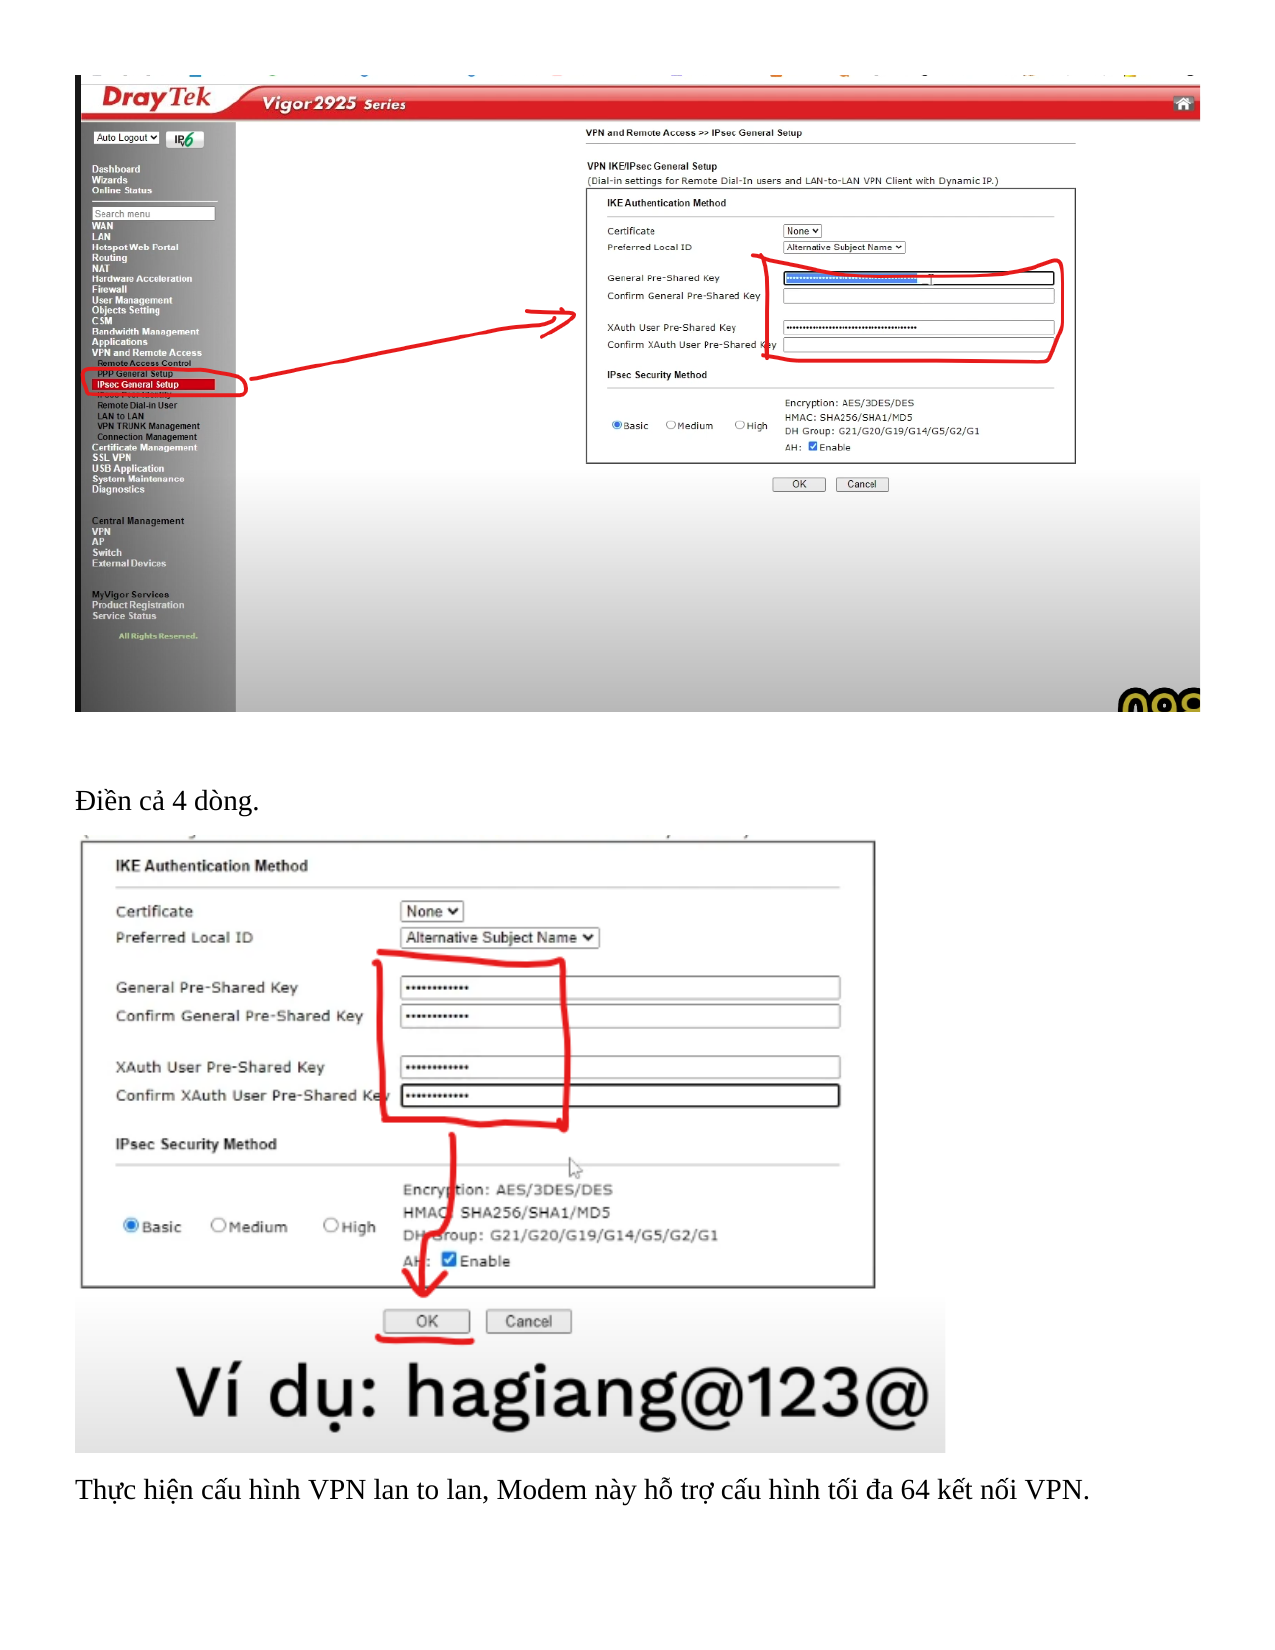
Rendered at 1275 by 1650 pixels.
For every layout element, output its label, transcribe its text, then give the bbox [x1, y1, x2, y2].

picture [75, 75, 1200, 712]
text Thực hiện cấu hình VPN lan to lan, Modem này hỗ trợ cấu hình tối đa 64 kết nối VPN. [75, 1472, 1200, 1505]
picture [75, 835, 946, 1453]
text Điền cả 4 dòng. [75, 783, 1200, 816]
